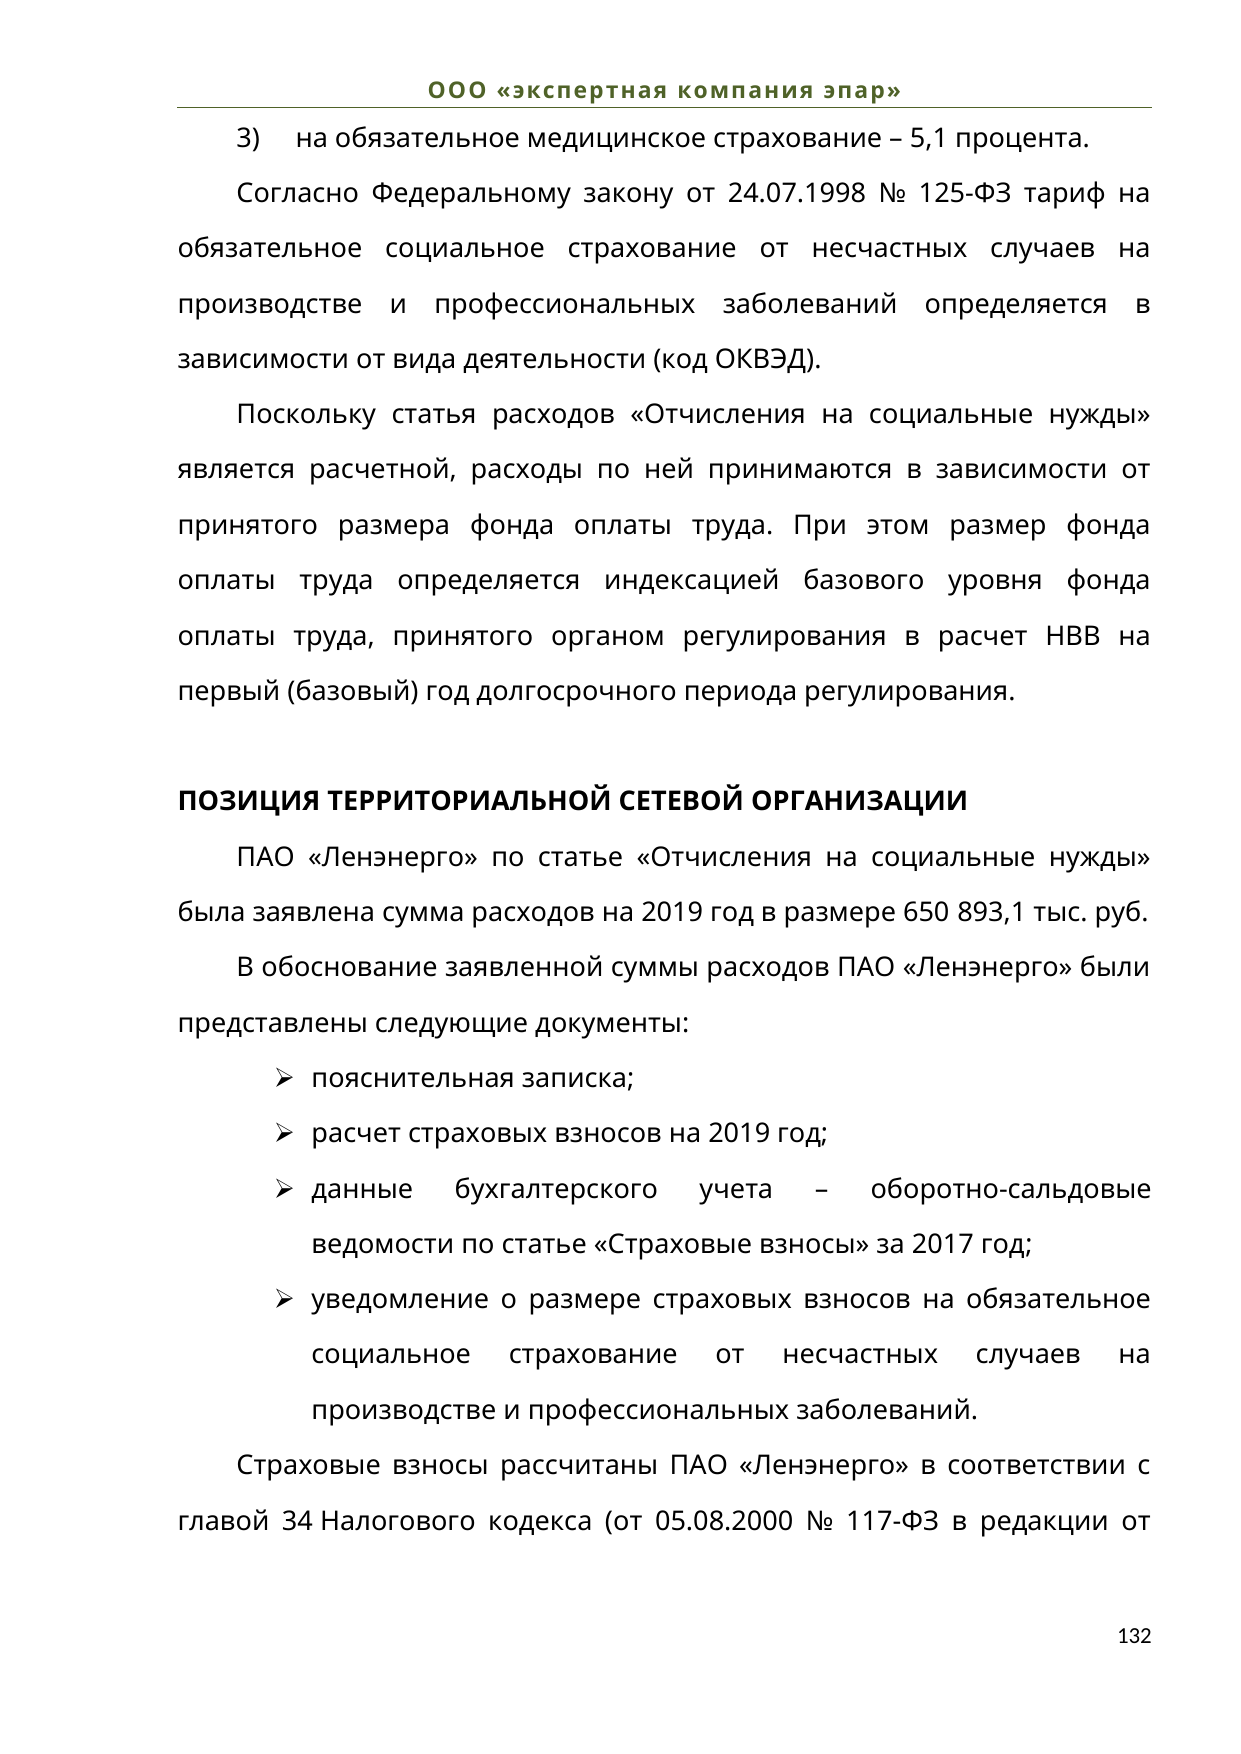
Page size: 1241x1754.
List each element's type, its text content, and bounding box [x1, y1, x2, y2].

text 3) на обязательное медицинское страхование – 5,1 процента. [177, 118, 1152, 155]
list данные бухгалтерского учета – оборотно-сальдовые ведомости по статье «Страховые взносы» за 2017 год; [274, 1169, 1152, 1261]
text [177, 1446, 1152, 1538]
text ПАО «Ленэнерго» по статье «Отчисления на социальные нужды» была заявлена сумма расходов на 2019 год в размере 650 893,1 тыс. руб. [177, 837, 1152, 929]
text Согласно Федеральному закону от 24.07.1998 № 125-ФЗ тариф на обязательное социальное страхование от несчастных случаев на производстве и профессиональных заболеваний определяется в зависимости от вида деятельности (код ОКВЭД). [177, 173, 1152, 376]
text ПОЗИЦИЯ ТЕРРИТОРИАЛЬНОЙ СЕТЕВОЙ ОРГАНИЗАЦИИ [177, 782, 1152, 819]
list расчет страховых взносов на 2019 год; [274, 1114, 1152, 1151]
text В обоснование заявленной суммы расходов ПАО «Ленэнерго» были представлены следующие документы: [177, 948, 1152, 1040]
text Поскольку статья расходов «Отчисления на социальные нужды» является расчетной, расходы по ней принимаются в зависимости от принятого размера фонда оплаты труда. При этом размер фонда оплаты труда определяется индексацией базового уровня фонда оплаты труда, принятого органом регулирования в расчет НВВ на первый (базовый) год долгосрочного периода регулирования. [177, 395, 1152, 708]
list уведомление о размере страховых взносов на обязательное социальное страхование от несчастных случаев на производстве и профессиональных заболеваний. [274, 1280, 1152, 1427]
list пояснительная записка; [274, 1058, 1152, 1095]
